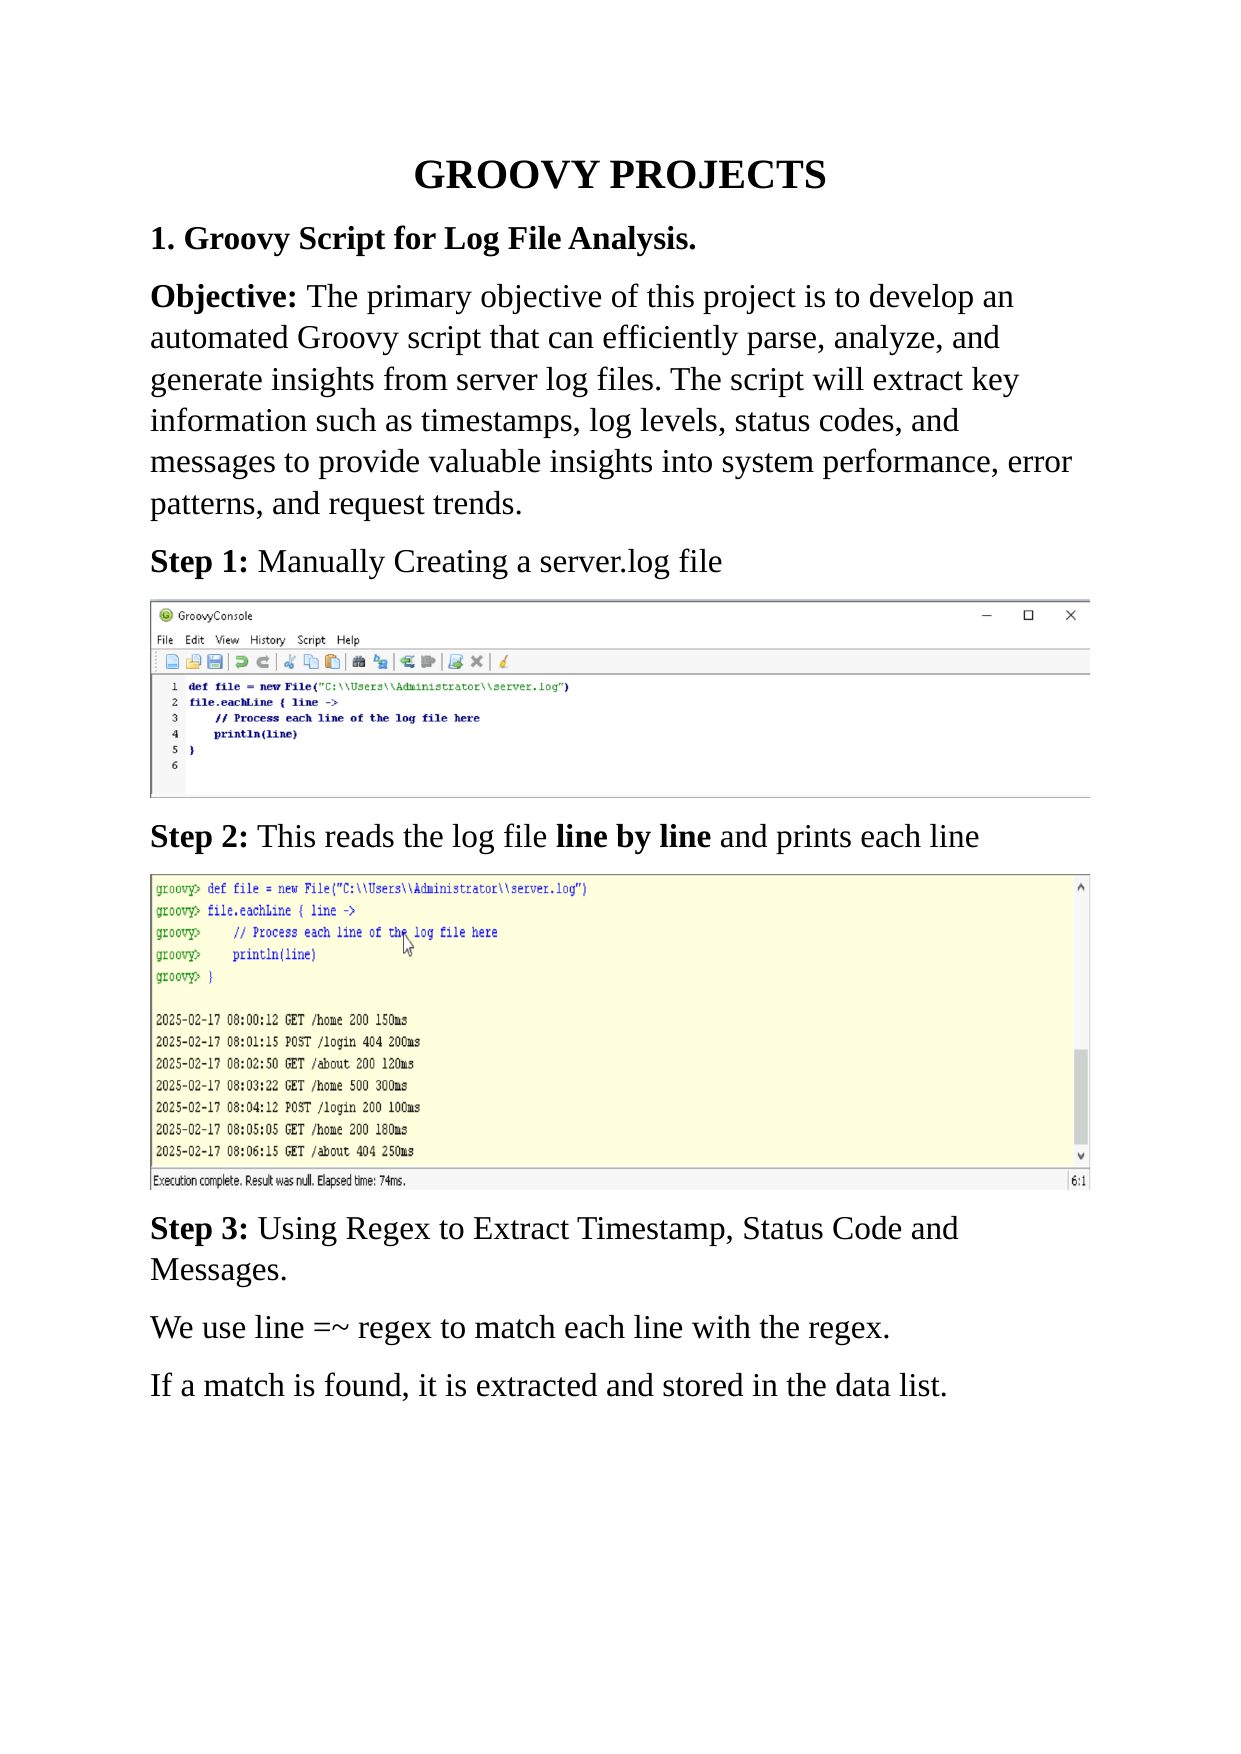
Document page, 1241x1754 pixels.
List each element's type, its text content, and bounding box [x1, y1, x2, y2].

picture [150, 599, 1091, 798]
text Step 2: This reads the log file line by line and prints each line [150, 817, 1090, 855]
text Step 1: Manually Creating a server.log file [150, 541, 1090, 579]
text 1. Groovy Script for Log File Analysis. [150, 218, 1090, 257]
text If a match is found, it is extracted and stored in the data list. [150, 1366, 1090, 1404]
text We use line =~ regex to match each line with the regex. [150, 1308, 1090, 1346]
picture [150, 874, 1091, 1190]
text Step 3: Using Regex to Extract Timestamp, Status Code and Messages. [150, 1208, 1090, 1288]
text Objective: The primary objective of this project is to develop an automated Groovy script that can efficiently parse, analyze, and generate insights from server log files. The script will extract key information such as timestamps, log levels, status codes, and messages to provide valuable insights into system performance, error patterns, and request trends. [150, 276, 1090, 521]
text GROOVY PROJECTS [150, 150, 1090, 198]
